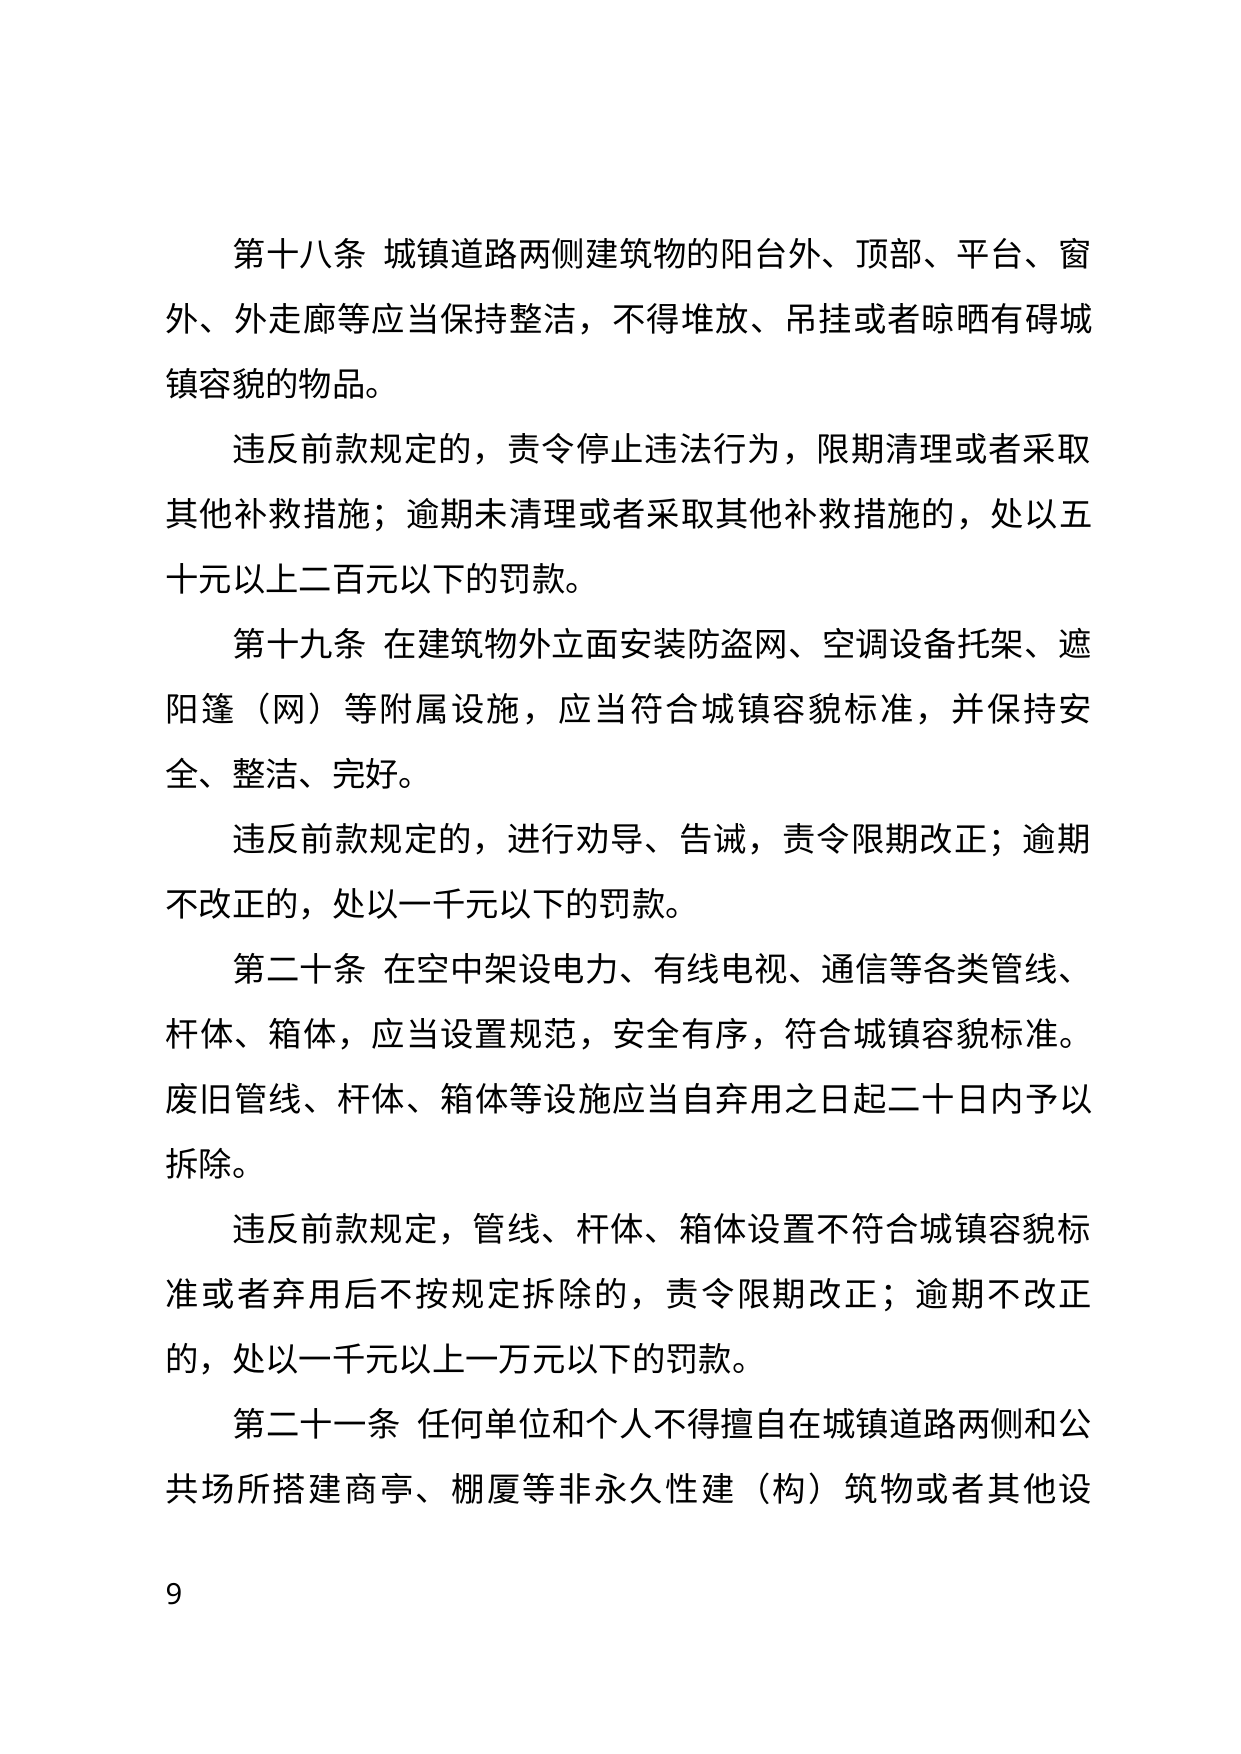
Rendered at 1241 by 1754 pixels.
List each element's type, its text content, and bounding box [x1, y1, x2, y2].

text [165, 1389, 1093, 1519]
text 第十八条 城镇道路两侧建筑物的阳台外、顶部、平台、窗外、外走廊等应当保持整洁，不得堆放、吊挂或者晾晒有碍城镇容貌的物品。 [165, 219, 1093, 414]
text 第十九条 在建筑物外立面安装防盗网、空调设备托架、遮阳篷（网）等附属设施，应当符合城镇容貌标准，并保持安全、整洁、完好。 [165, 609, 1093, 804]
text 违反前款规定，管线、杆体、箱体设置不符合城镇容貌标准或者弃用后不按规定拆除的，责令限期改正；逾期不改正的，处以一千元以上一万元以下的罚款。 [165, 1194, 1093, 1389]
text 违反前款规定的，进行劝导、告诫，责令限期改正；逾期不改正的，处以一千元以下的罚款。 [165, 804, 1093, 934]
text 第二十条 在空中架设电力、有线电视、通信等各类管线、杆体、箱体，应当设置规范，安全有序，符合城镇容貌标准。废旧管线、杆体、箱体等设施应当自弃用之日起二十日内予以拆除。 [165, 934, 1093, 1194]
text 违反前款规定的，责令停止违法行为，限期清理或者采取其他补救措施；逾期未清理或者采取其他补救措施的，处以五十元以上二百元以下的罚款。 [165, 414, 1093, 609]
